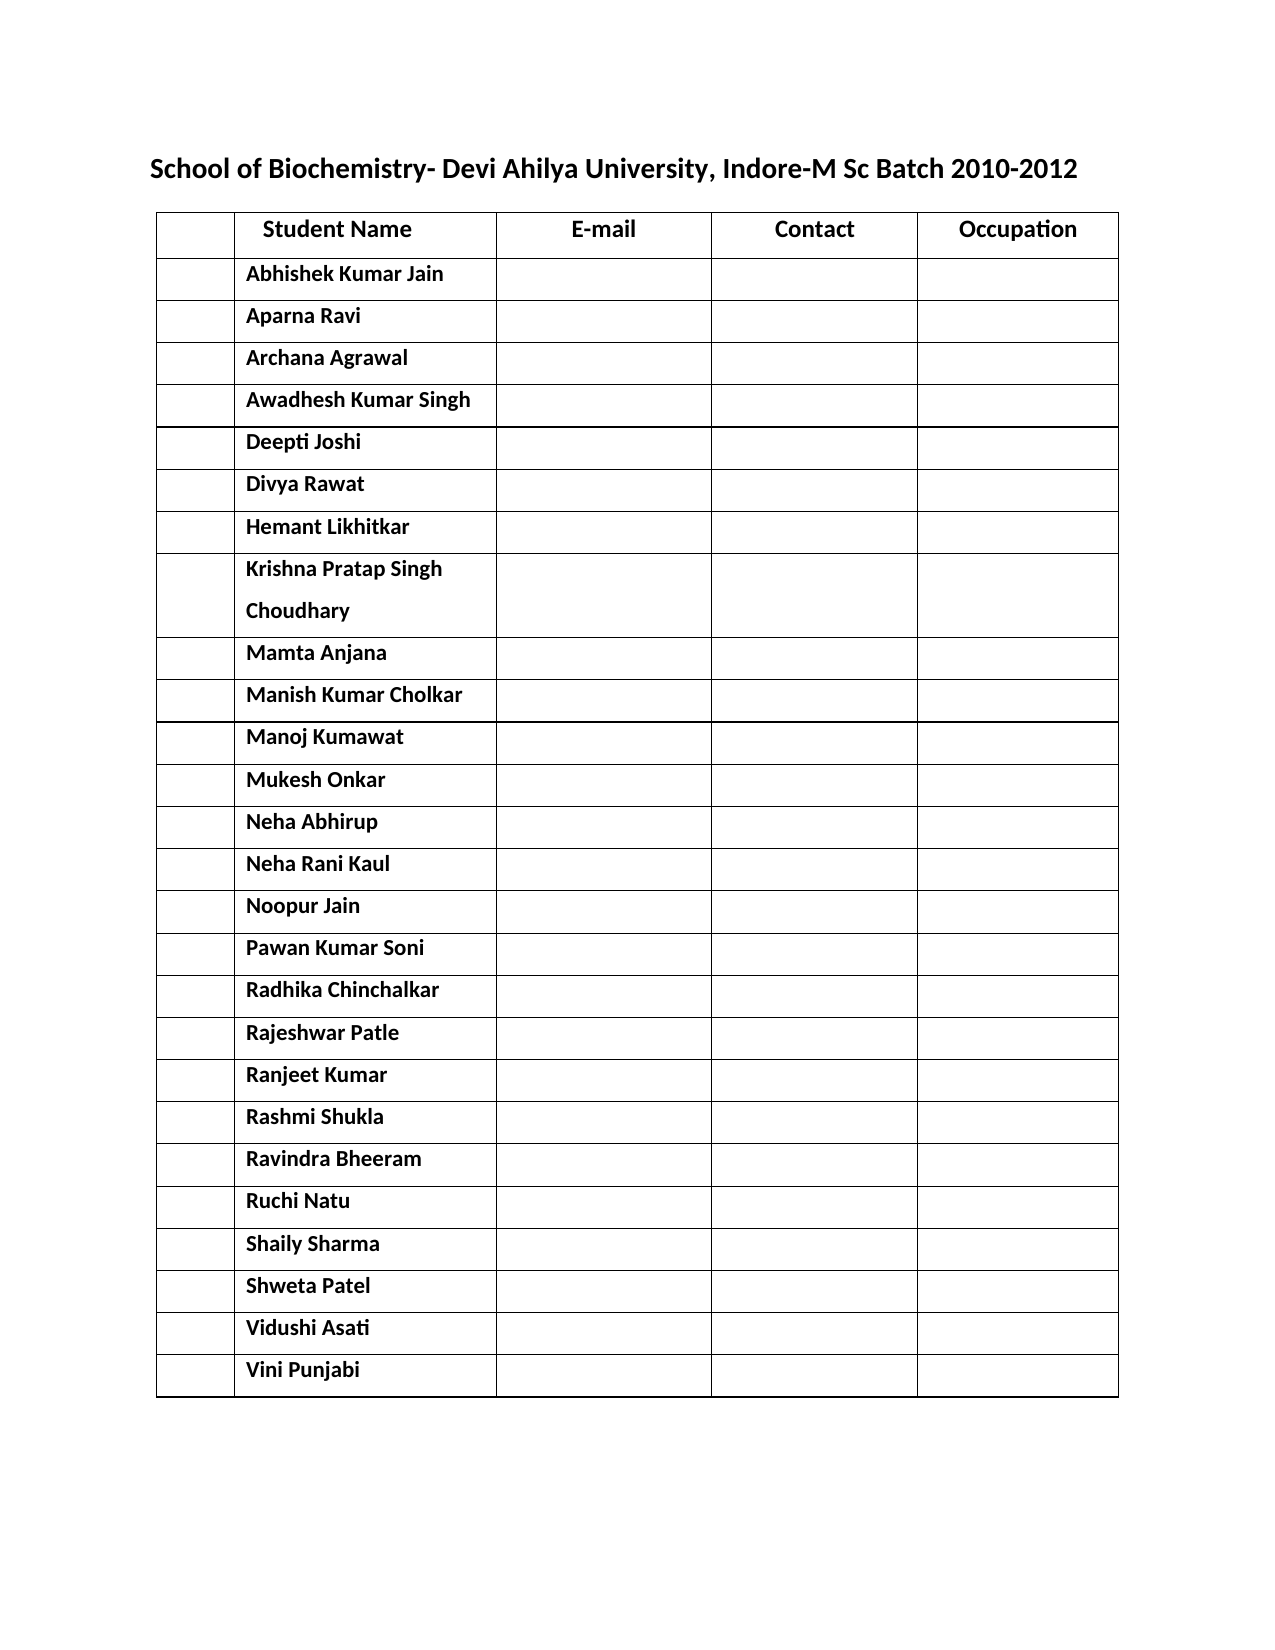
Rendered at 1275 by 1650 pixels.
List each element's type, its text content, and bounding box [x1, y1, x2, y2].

table_cell [918, 1187, 1118, 1228]
table_cell [712, 428, 917, 468]
table_cell [712, 554, 917, 637]
table_cell [497, 849, 711, 890]
table_cell [712, 343, 917, 384]
table_cell [157, 1229, 234, 1270]
table_cell [712, 259, 917, 300]
table_cell Deepti Joshi [235, 428, 496, 468]
table_cell Hemant Likhitkar [235, 512, 496, 553]
table_cell [157, 976, 234, 1017]
table_cell [497, 1144, 711, 1186]
table_cell Neha Rani Kaul [235, 849, 496, 890]
table_cell [157, 554, 234, 637]
table_cell [712, 765, 917, 806]
table_cell [497, 1229, 711, 1270]
table_cell [497, 470, 711, 511]
table_cell [712, 1144, 917, 1186]
table_cell [712, 385, 917, 426]
table_cell [497, 807, 711, 848]
table_cell [712, 723, 917, 764]
table_cell [918, 512, 1118, 553]
table_cell [157, 891, 234, 932]
table_cell [712, 891, 917, 932]
table_cell [712, 680, 917, 721]
table_cell [918, 470, 1118, 511]
table_cell [712, 1271, 917, 1312]
table_cell Rashmi Shukla [235, 1102, 496, 1143]
table_cell [497, 1102, 711, 1143]
table_cell Manish Kumar Cholkar [235, 680, 496, 721]
table_cell Divya Rawat [235, 470, 496, 511]
table_cell [918, 849, 1118, 890]
table_cell [918, 1102, 1118, 1143]
table_cell [712, 849, 917, 890]
table_cell [918, 343, 1118, 384]
table_cell Rajeshwar Patle [235, 1018, 496, 1059]
table_cell [497, 891, 711, 932]
table_cell Radhika Chinchalkar [235, 976, 496, 1017]
table_cell [712, 976, 917, 1017]
table_cell Vini Punjabi [235, 1355, 496, 1396]
table_cell [497, 1271, 711, 1312]
table_cell [157, 1018, 234, 1059]
table_cell [157, 301, 234, 342]
table_cell [157, 1271, 234, 1312]
table_cell Neha Abhirup [235, 807, 496, 848]
table_cell [918, 807, 1118, 848]
table_cell [157, 934, 234, 974]
table_cell [497, 765, 711, 806]
table_cell [918, 680, 1118, 721]
table_cell [497, 638, 711, 679]
table_cell [918, 638, 1118, 679]
table_cell [497, 512, 711, 553]
table_cell [157, 765, 234, 806]
table_cell [497, 680, 711, 721]
table_cell [918, 301, 1118, 342]
table_cell [712, 1313, 917, 1354]
table_cell Ruchi Natu [235, 1187, 496, 1228]
table_cell [157, 1355, 234, 1396]
table_cell [497, 1187, 711, 1228]
table_cell [712, 638, 917, 679]
table_cell [157, 512, 234, 553]
table_cell [157, 849, 234, 890]
table_cell [918, 554, 1118, 637]
table_cell [712, 934, 917, 974]
table_cell [712, 1187, 917, 1228]
table_cell [918, 1018, 1118, 1059]
table_cell [157, 807, 234, 848]
table_header E-mail [497, 213, 711, 258]
table_cell [712, 470, 917, 511]
table_cell [157, 638, 234, 679]
table_cell [712, 1060, 917, 1101]
table_cell [497, 554, 711, 637]
table_cell [918, 1060, 1118, 1101]
text School of Biochemistry- Devi Ahilya University, Indore-M Sc Batch 2010-2012 [150, 150, 1125, 186]
table_cell [918, 1313, 1118, 1354]
table_cell [497, 428, 711, 468]
table_cell Shaily Sharma [235, 1229, 496, 1270]
table_cell Abhishek Kumar Jain [235, 259, 496, 300]
table_cell Archana Agrawal [235, 343, 496, 384]
table_header Occupation [918, 213, 1118, 258]
table_header Contact [712, 213, 917, 258]
table_cell [497, 1018, 711, 1059]
table_cell [918, 765, 1118, 806]
table_cell [918, 934, 1118, 974]
table_cell Ranjeet Kumar [235, 1060, 496, 1101]
table_header Student Name [235, 213, 496, 258]
table_cell [497, 259, 711, 300]
table_cell [497, 934, 711, 974]
table_cell Pawan Kumar Soni [235, 934, 496, 974]
table_cell Shweta Patel [235, 1271, 496, 1312]
table_cell [918, 1229, 1118, 1270]
table_cell Mamta Anjana [235, 638, 496, 679]
table_cell Manoj Kumawat [235, 723, 496, 764]
table_cell [497, 723, 711, 764]
table_cell [157, 1060, 234, 1101]
table_cell [157, 343, 234, 384]
table_cell [157, 428, 234, 468]
table_cell [712, 807, 917, 848]
table_cell Krishna Pratap Singh Choudhary [235, 554, 496, 637]
table_cell [918, 428, 1118, 468]
table_cell [497, 976, 711, 1017]
table_cell [712, 512, 917, 553]
table_cell [157, 385, 234, 426]
table_cell [497, 1313, 711, 1354]
table_cell Vidushi Asati [235, 1313, 496, 1354]
table_cell [497, 1355, 711, 1396]
table_cell [497, 1060, 711, 1101]
table_cell [157, 1102, 234, 1143]
table_cell [918, 1355, 1118, 1396]
table_cell Awadhesh Kumar Singh [235, 385, 496, 426]
table_cell [157, 723, 234, 764]
table_cell [712, 1229, 917, 1270]
table_cell [918, 1271, 1118, 1312]
table_cell [157, 1144, 234, 1186]
table_cell [712, 301, 917, 342]
table_cell [918, 385, 1118, 426]
table_cell [712, 1018, 917, 1059]
table_cell [497, 301, 711, 342]
table_cell Noopur Jain [235, 891, 496, 932]
table_header [157, 213, 234, 258]
table_cell [918, 259, 1118, 300]
table_cell [497, 385, 711, 426]
table_cell [918, 976, 1118, 1017]
table_cell [157, 470, 234, 511]
table_cell [918, 1144, 1118, 1186]
table_cell [918, 723, 1118, 764]
table_cell [497, 343, 711, 384]
table_cell [157, 1187, 234, 1228]
table_cell Ravindra Bheeram [235, 1144, 496, 1186]
table_cell [157, 259, 234, 300]
table_cell [918, 891, 1118, 932]
table_cell [712, 1355, 917, 1396]
table_cell [157, 680, 234, 721]
table_cell [157, 1313, 234, 1354]
table_cell Aparna Ravi [235, 301, 496, 342]
table_cell Mukesh Onkar [235, 765, 496, 806]
table_cell [712, 1102, 917, 1143]
